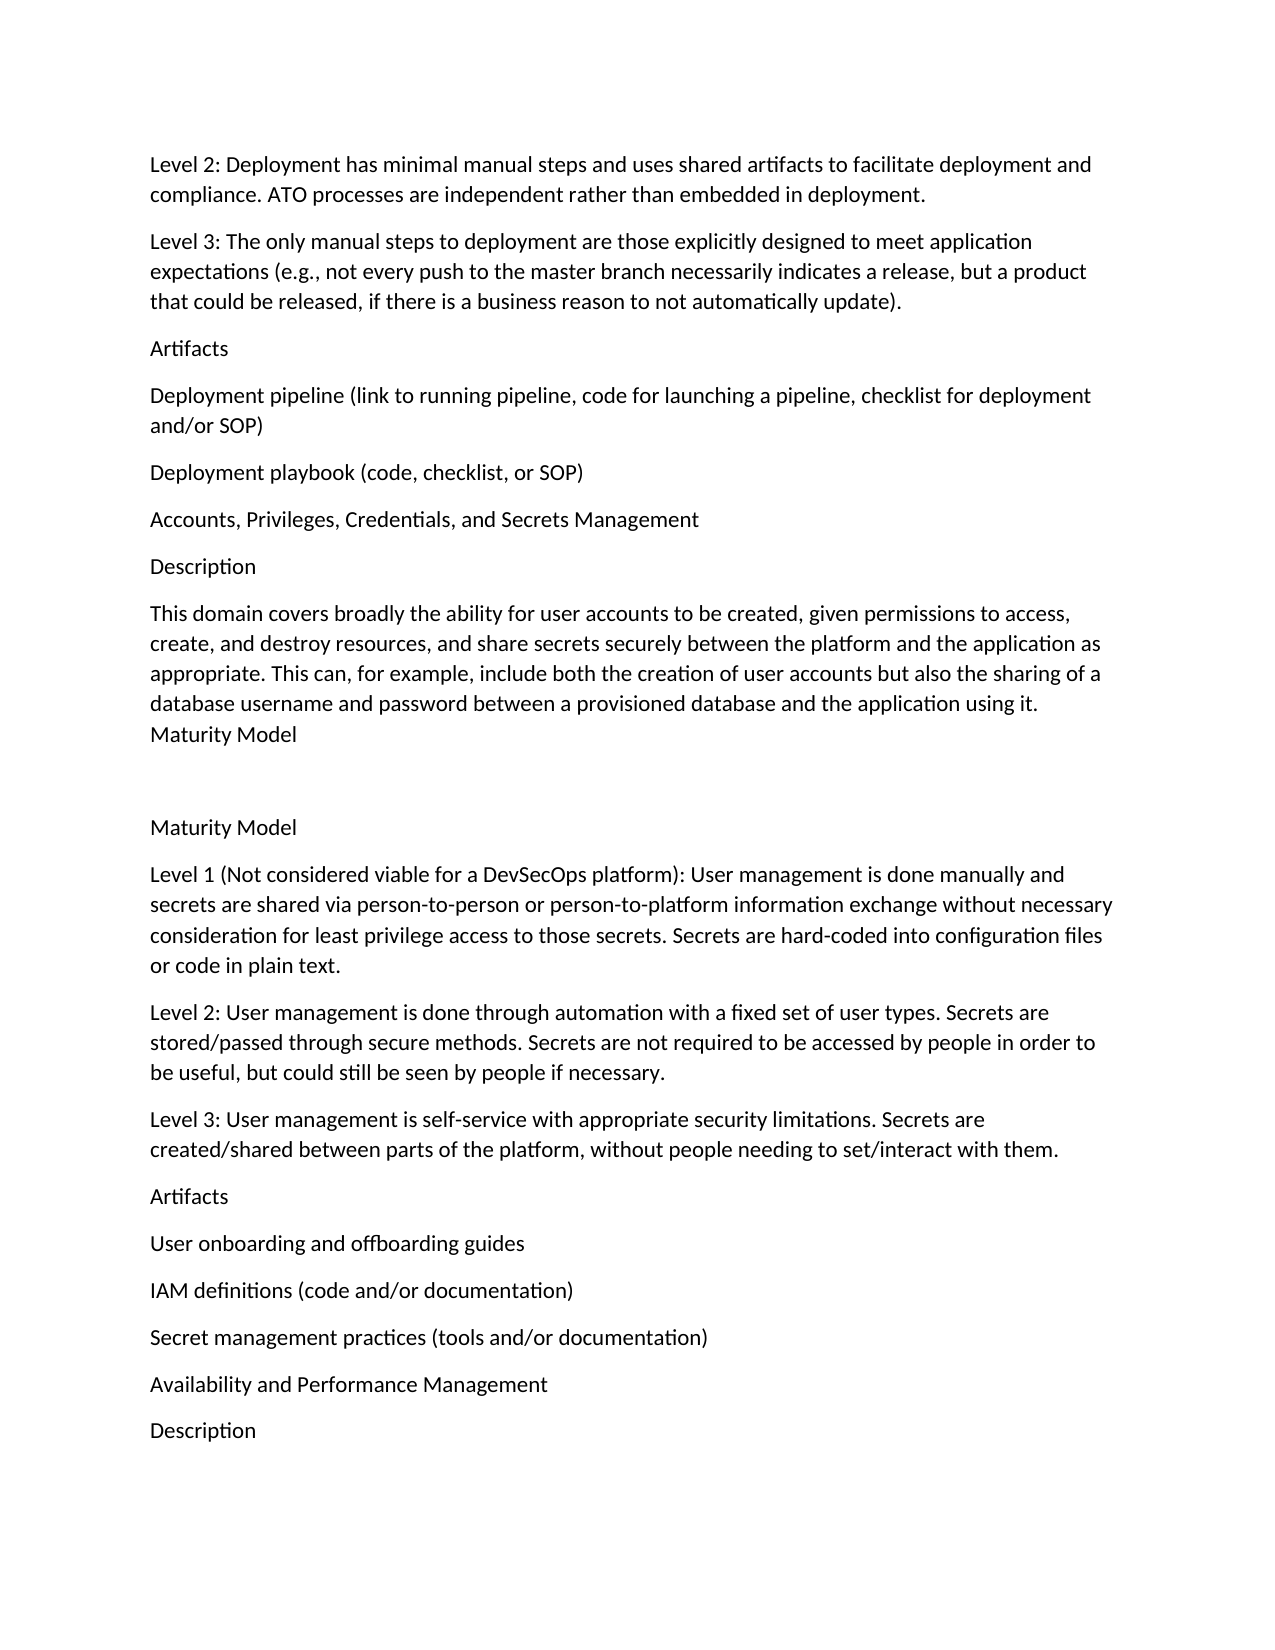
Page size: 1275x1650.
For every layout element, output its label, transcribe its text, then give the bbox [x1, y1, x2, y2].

text Artifacts [150, 1182, 1125, 1210]
text Accounts, Privileges, Credentials, and Secrets Management [150, 505, 1125, 533]
text Deployment playbook (code, checklist, or SOP) [150, 458, 1125, 486]
text This domain covers broadly the ability for user accounts to be created, given permissions to access, create, and destroy resources, and share secrets securely between the platform and the application as appropriate. This can, for example, include both the creation of user accounts but also the sharing of a database username and password between a provisioned database and the application using it. Maturity Model [150, 599, 1125, 748]
text Level 2: User management is done through automation with a fixed set of user types. Secrets are stored/passed through secure methods. Secrets are not required to be accessed by people in order to be useful, but could still be seen by people if necessary. [150, 998, 1125, 1086]
text Secret management practices (tools and/or documentation) [150, 1323, 1125, 1351]
text Maturity Model [150, 813, 1125, 842]
text Level 2: Deployment has minimal manual steps and uses shared artifacts to facilitate deployment and compliance. ATO processes are independent rather than embedded in deployment. [150, 150, 1125, 208]
text Description [150, 552, 1125, 580]
text User onboarding and offboarding guides [150, 1229, 1125, 1257]
text Deployment pipeline (link to running pipeline, code for launching a pipeline, checklist for deployment and/or SOP) [150, 381, 1125, 439]
text IAM definitions (code and/or documentation) [150, 1276, 1125, 1304]
text Artifacts [150, 334, 1125, 362]
text Description [150, 1417, 1125, 1445]
text Level 3: The only manual steps to deployment are those explicitly designed to meet application expectations (e.g., not every push to the master branch necessarily indicates a release, but a product that could be released, if there is a business reason to not automatically update). [150, 227, 1125, 316]
text Level 1 (Not considered viable for a DevSecOps platform): User management is done manually and secrets are shared via person-to-person or person-to-platform information exchange without necessary consideration for least privilege access to those secrets. Secrets are hard-coded into configuration files or code in plain text. [150, 860, 1125, 979]
text Availability and Performance Management [150, 1370, 1125, 1398]
text Level 3: User management is self-service with appropriate security limitations. Secrets are created/shared between parts of the platform, without people needing to set/interact with them. [150, 1105, 1125, 1163]
